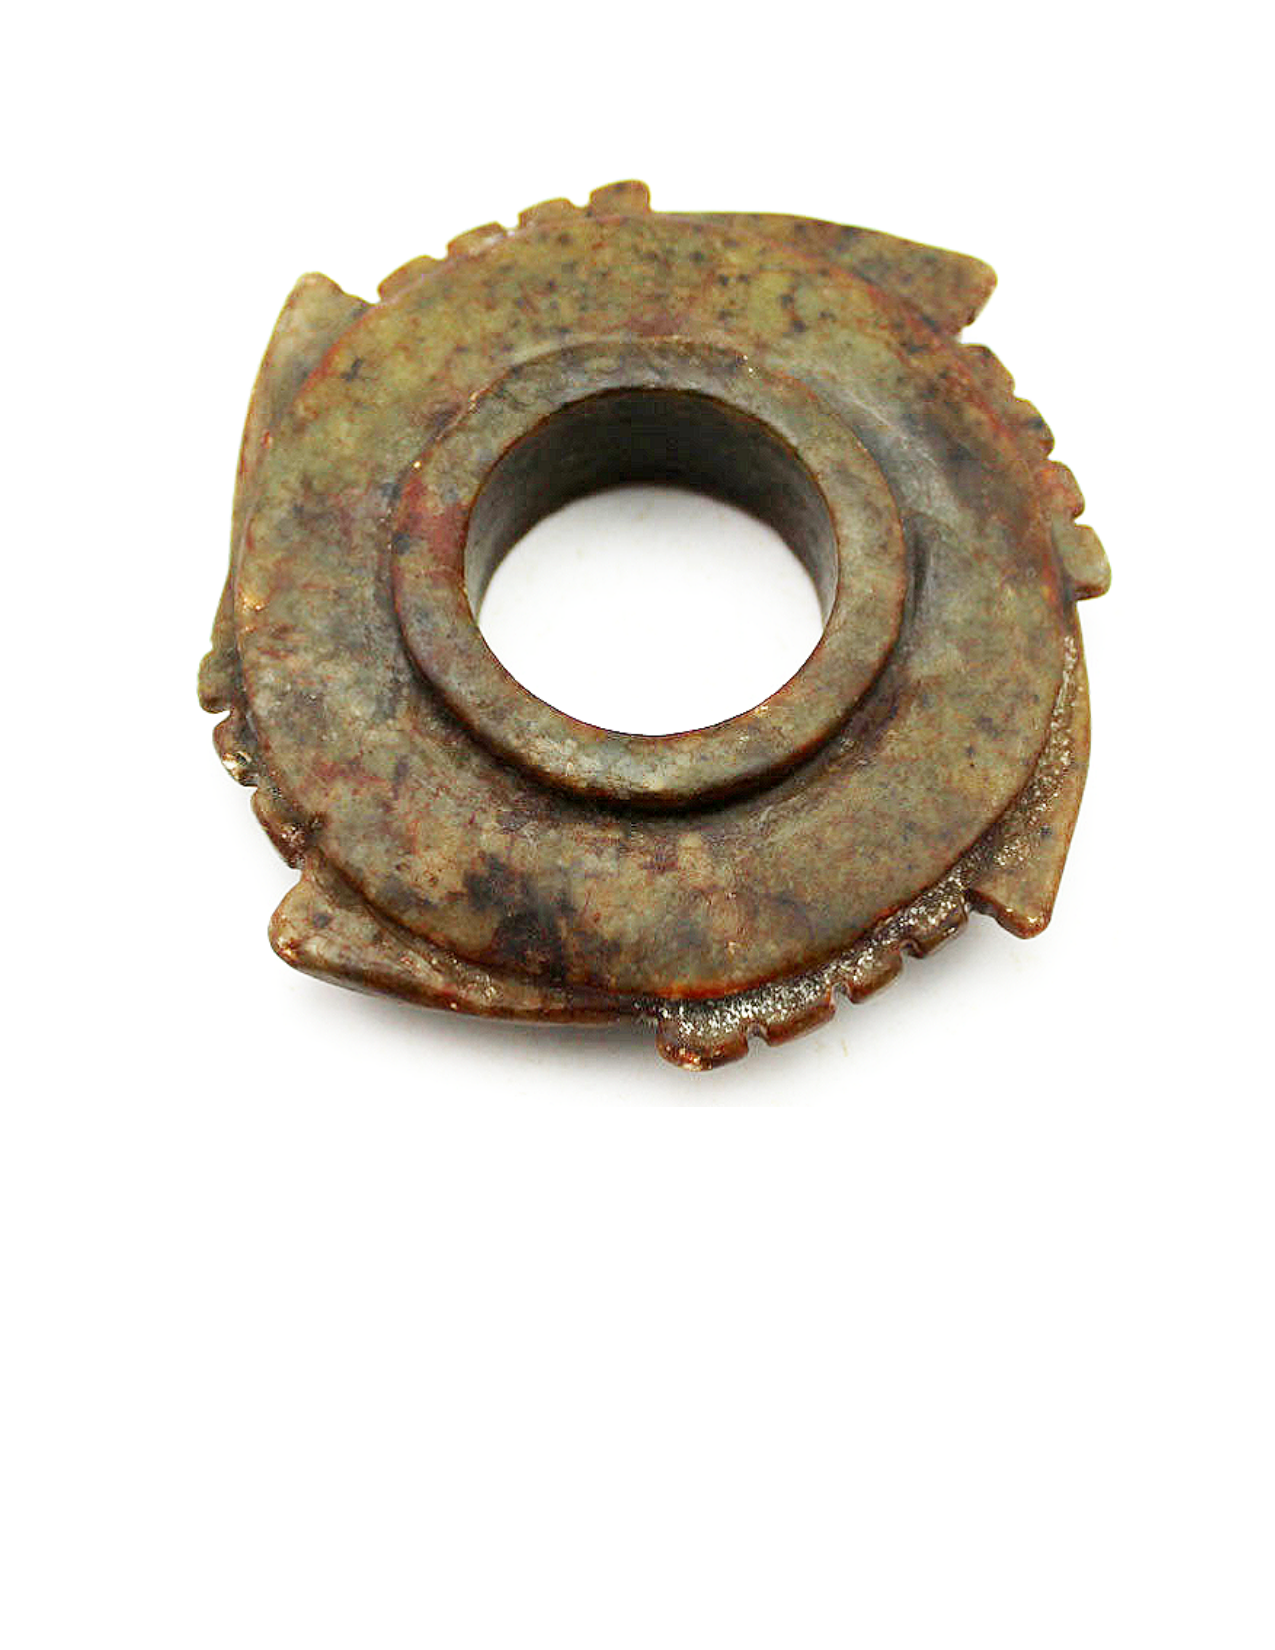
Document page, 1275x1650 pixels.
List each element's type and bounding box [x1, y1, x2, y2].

picture [150, 150, 1125, 1107]
